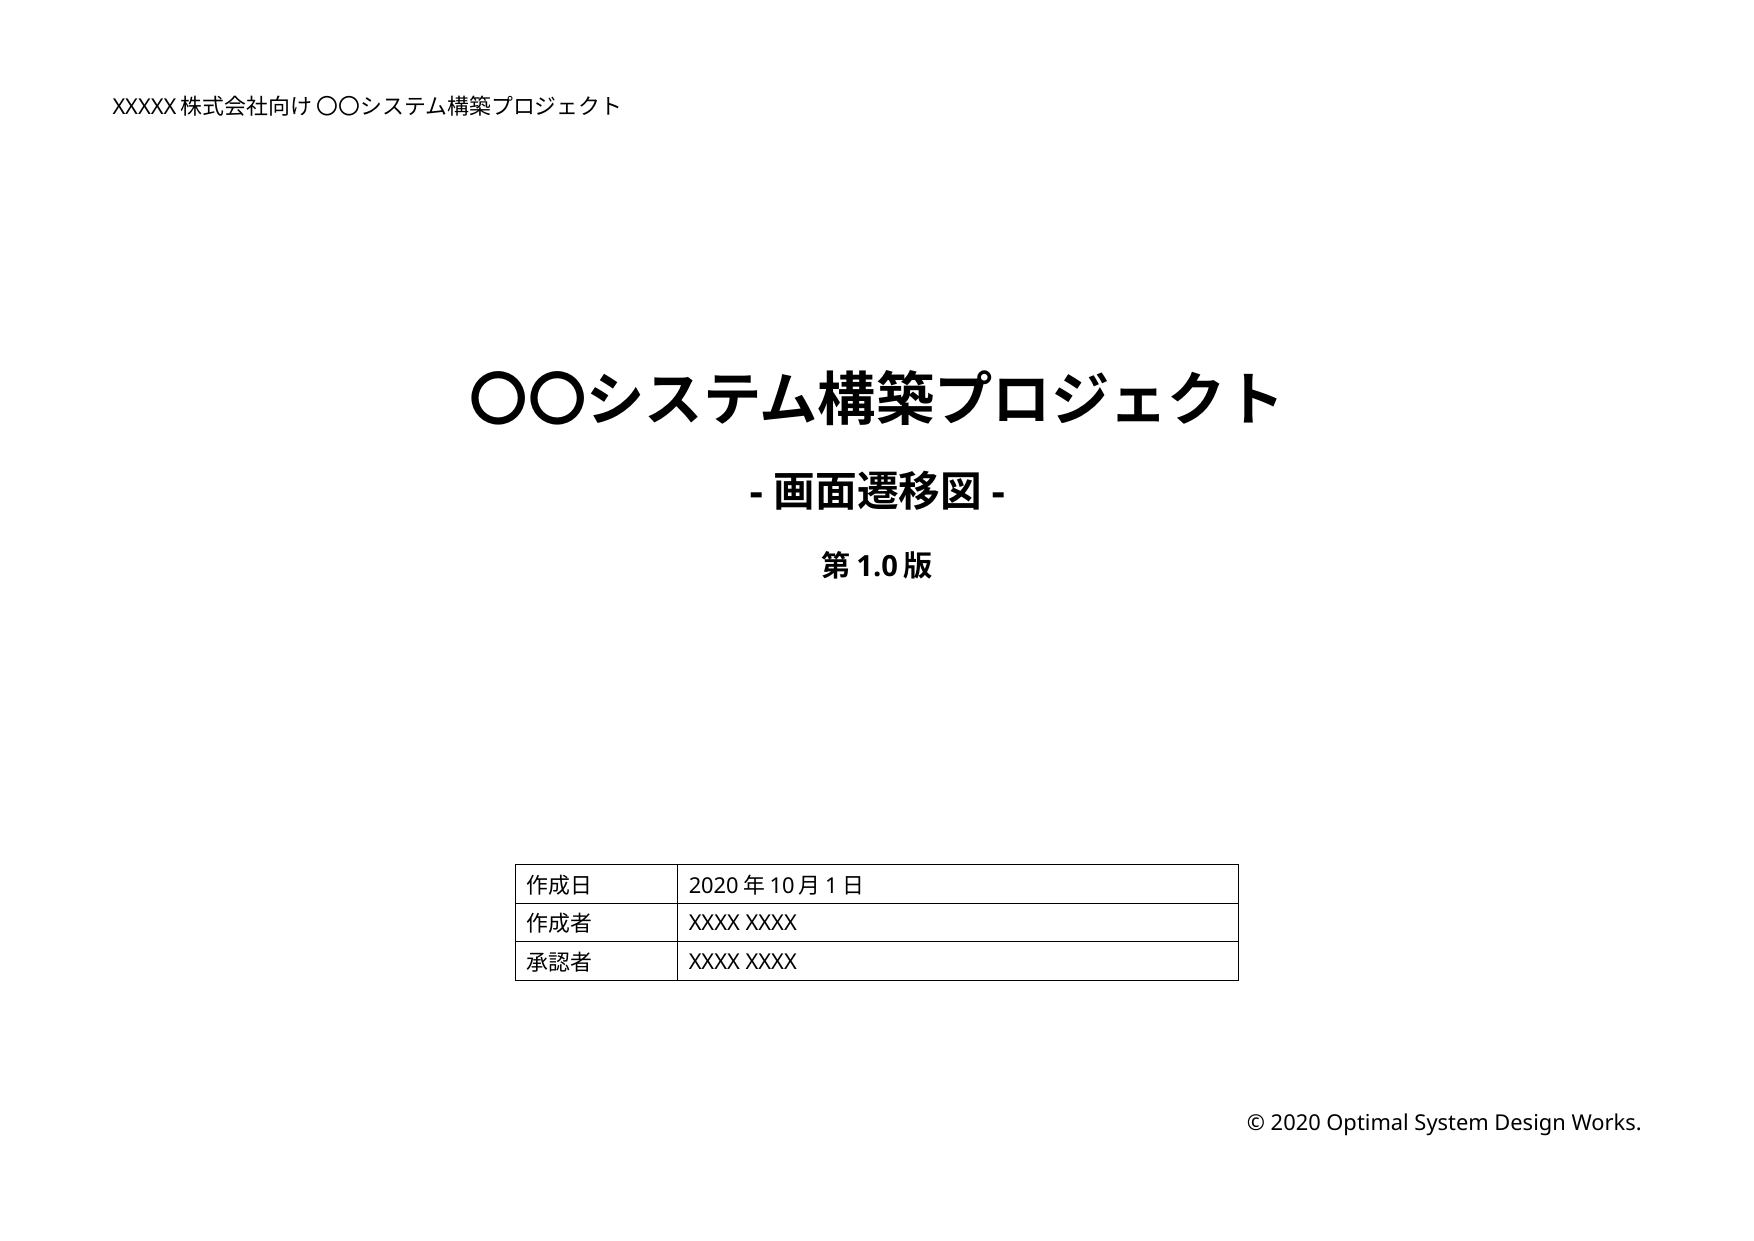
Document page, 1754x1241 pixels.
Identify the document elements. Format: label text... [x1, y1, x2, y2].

table_header 作成日 [516, 865, 677, 902]
table_header 2020年10月1日 [678, 865, 1238, 902]
table_cell XXXX XXXX [678, 904, 1238, 941]
text 〇〇システム構築プロジェクト [112, 339, 1642, 451]
table_cell 作成者 [516, 904, 677, 941]
table_cell XXXX XXXX [678, 942, 1238, 979]
text 第1.0版 [112, 526, 1642, 601]
text - 画面遷移図 - [112, 451, 1642, 526]
table_cell 承認者 [516, 942, 677, 979]
